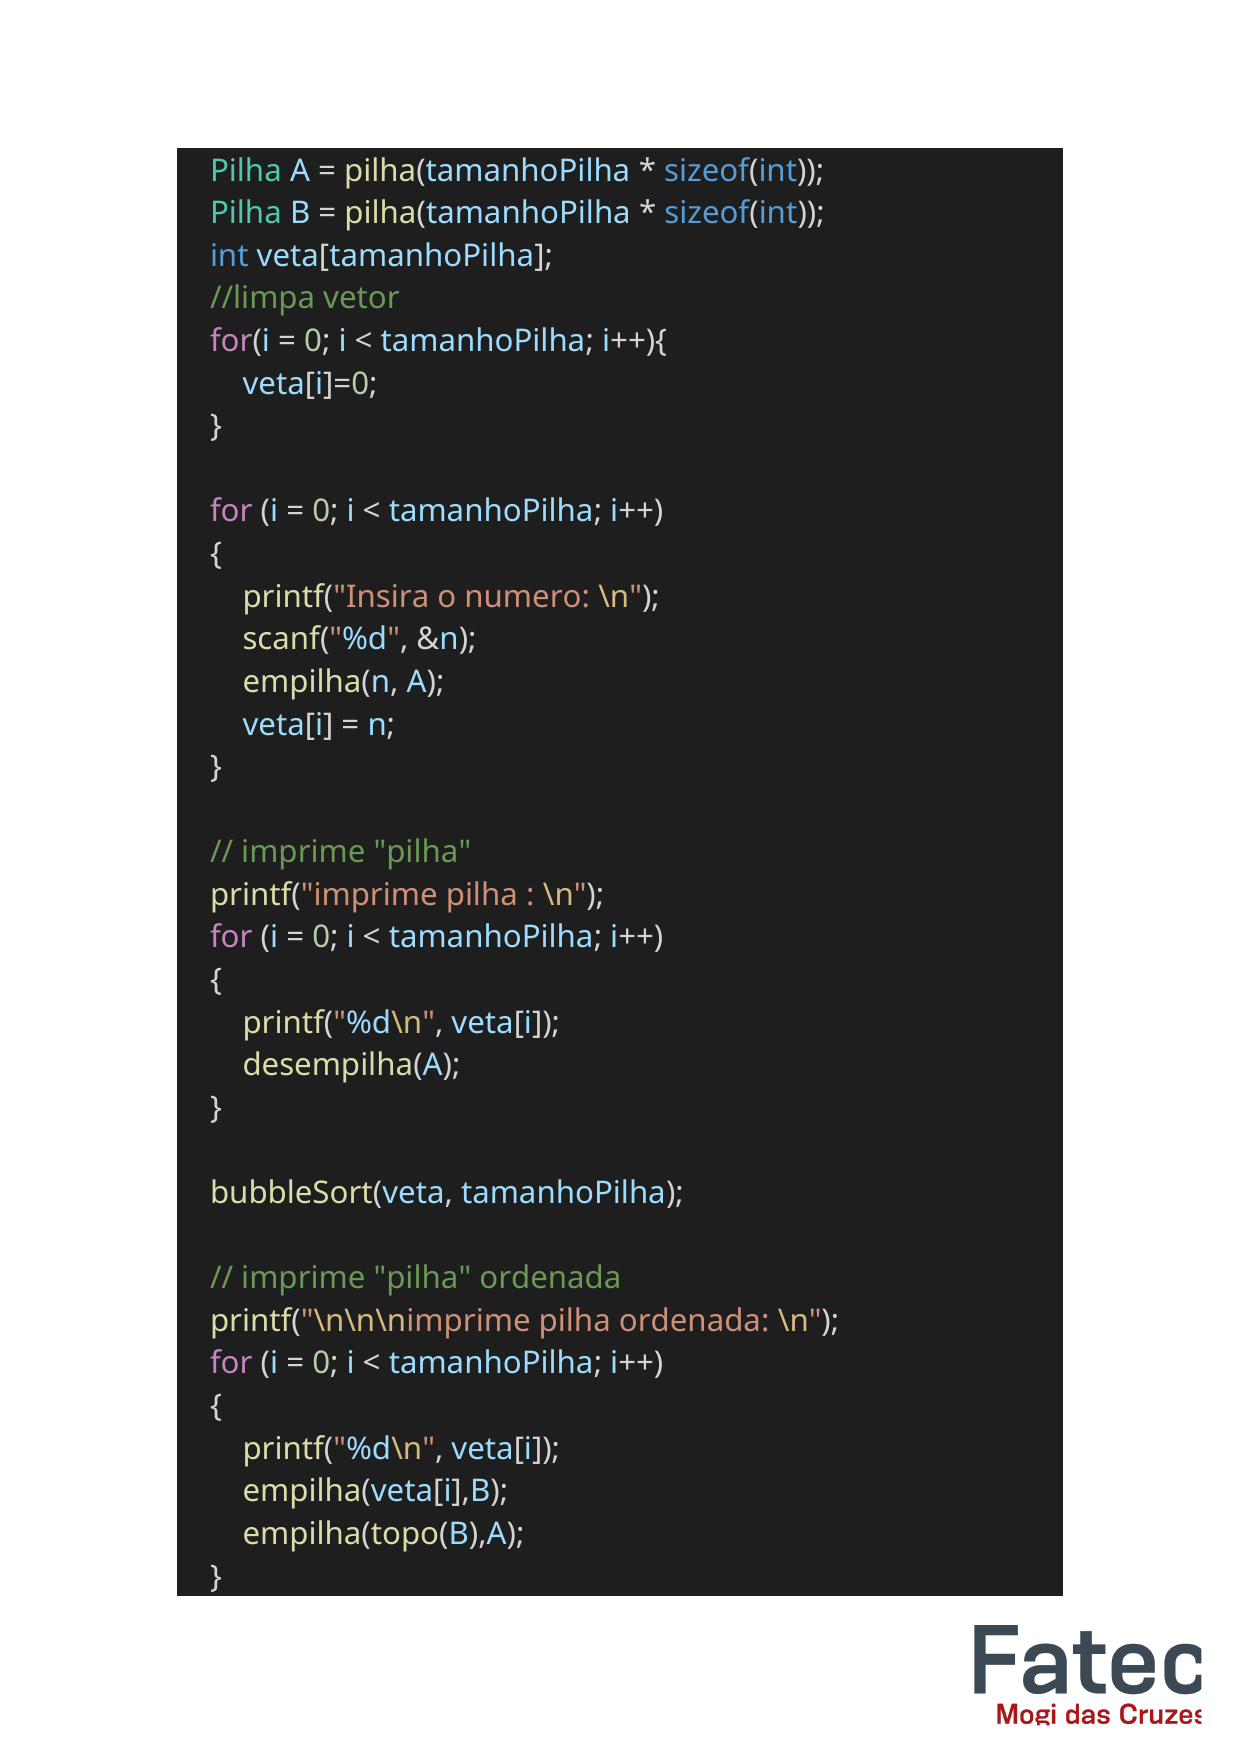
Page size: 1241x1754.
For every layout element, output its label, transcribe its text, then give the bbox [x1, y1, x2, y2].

text for(i = 0; i < tamanhoPilha; i++){ [177, 318, 1063, 361]
text Pilha B = pilha(tamanhoPilha * sizeof(int)); [177, 190, 1063, 233]
text printf("imprime pilha : \n"); [177, 872, 1063, 914]
text printf("\n\n\nimprime pilha ordenada: \n"); [177, 1298, 1063, 1341]
text veta[i]=0; [177, 361, 1063, 403]
text printf("%d\n", veta[i]); [177, 1426, 1063, 1468]
picture [973, 1625, 1202, 1726]
text //limpa vetor [177, 275, 1063, 318]
text int veta[tamanhoPilha]; [177, 233, 1063, 275]
text } [177, 1553, 1063, 1596]
text } [177, 1085, 1063, 1127]
text { [177, 1383, 1063, 1426]
text empilha(topo(B),A); [177, 1511, 1063, 1553]
text empilha(n, A); [177, 659, 1063, 701]
text // imprime "pilha" [177, 829, 1063, 872]
text scanf("%d", &n); [177, 616, 1063, 659]
text for (i = 0; i < tamanhoPilha; i++) [177, 1341, 1063, 1383]
text veta[i] = n; [177, 701, 1063, 744]
text Pilha A = pilha(tamanhoPilha * sizeof(int)); [177, 148, 1063, 190]
text // imprime "pilha" ordenada [177, 1255, 1063, 1298]
text } [177, 744, 1063, 787]
text for (i = 0; i < tamanhoPilha; i++) [177, 488, 1063, 531]
text printf("%d\n", veta[i]); [177, 1000, 1063, 1042]
text empilha(veta[i],B); [177, 1468, 1063, 1511]
text { [177, 957, 1063, 1000]
text printf("Insira o numero: \n"); [177, 574, 1063, 616]
text { [177, 531, 1063, 574]
text for (i = 0; i < tamanhoPilha; i++) [177, 914, 1063, 957]
text desempilha(A); [177, 1042, 1063, 1085]
text bubbleSort(veta, tamanhoPilha); [177, 1170, 1063, 1213]
text } [177, 403, 1063, 446]
